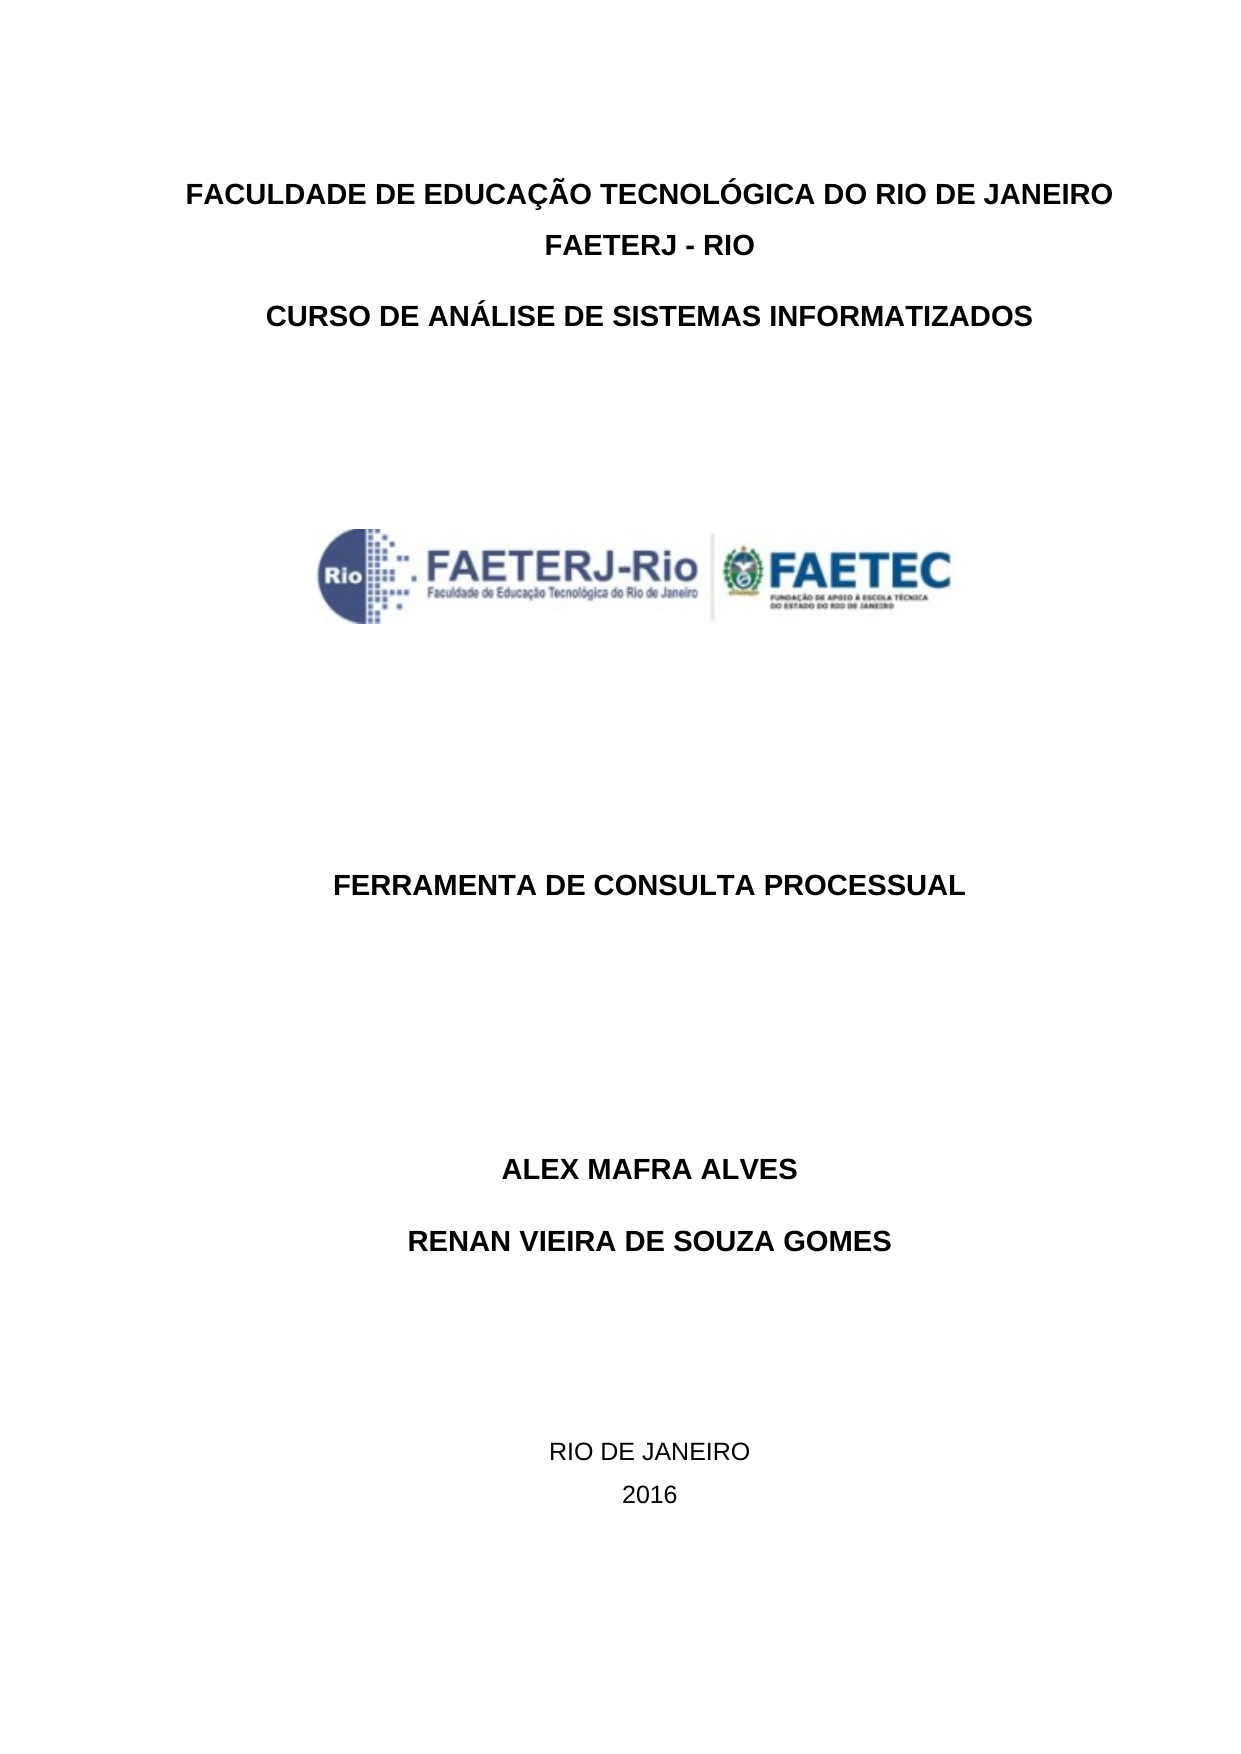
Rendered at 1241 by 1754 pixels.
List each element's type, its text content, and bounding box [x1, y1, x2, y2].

text CURSO DE ANÁLISE DE SISTEMAS INFORMATIZADOS [177, 299, 1122, 332]
text RENAN VIEIRA DE SOUZA GOMES [177, 1223, 1122, 1257]
text 2016 [177, 1480, 1122, 1509]
text RIO DE JANEIRO [177, 1437, 1122, 1466]
text FERRAMENTA DE CONSULTA PROCESSUAL [177, 868, 1122, 901]
text ALEX MAFRA ALVES [177, 1152, 1122, 1186]
picture [312, 529, 966, 624]
text FACULDADE DE EDUCAÇÃO TECNOLÓGICA DO RIO DE JANEIRO FAETERJ - RIO [177, 177, 1122, 261]
